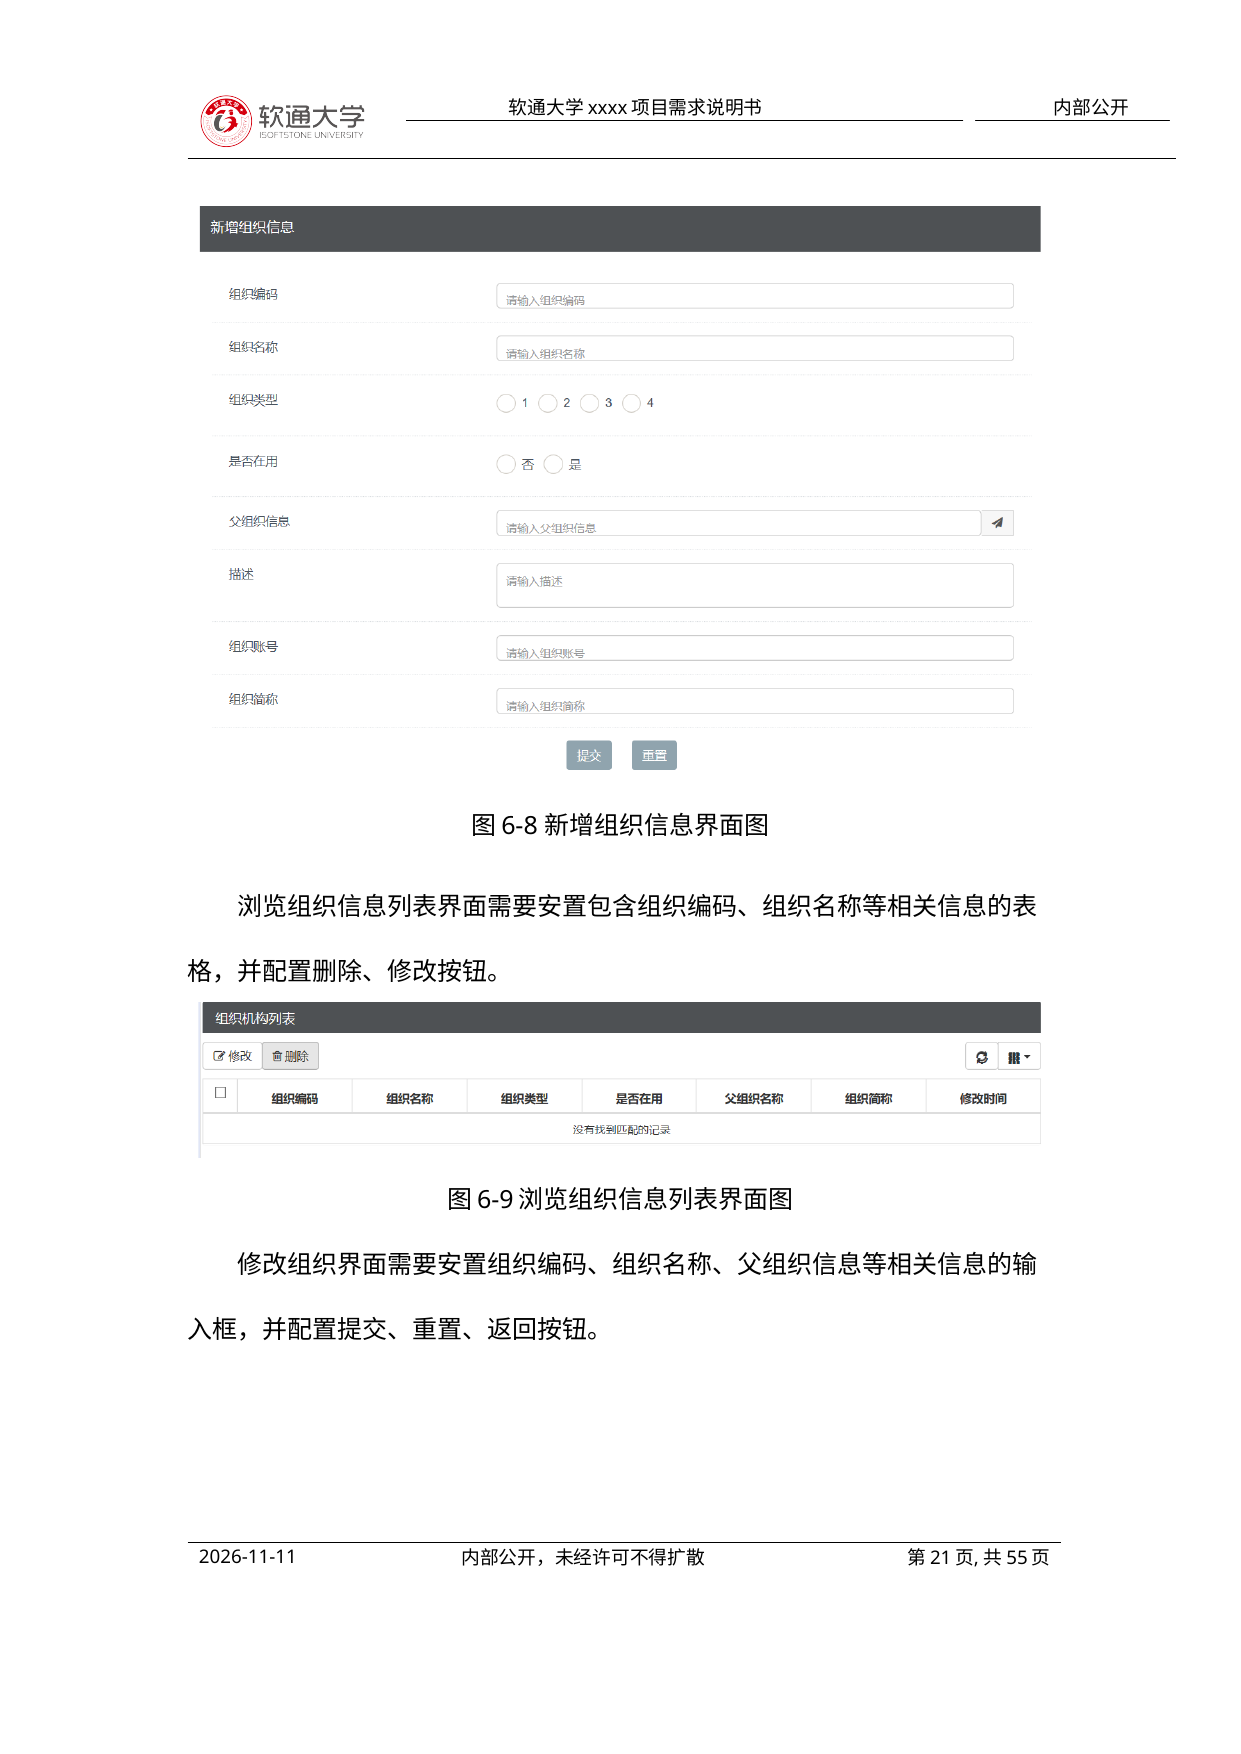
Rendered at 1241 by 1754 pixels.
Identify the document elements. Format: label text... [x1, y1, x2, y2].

picture [198, 1002, 1043, 1158]
text 图6-8 新增组织信息界面图 [187, 791, 1053, 856]
text 浏览组织信息列表界面需要安置包含组织编码、组织名称等相关信息的表格，并配置删除、修改按钮。 [187, 872, 1053, 1002]
picture [199, 206, 1041, 784]
text 图6-9浏览组织信息列表界面图 [187, 1165, 1053, 1230]
picture [193, 88, 371, 150]
text 修改组织界面需要安置组织编码、组织名称、父组织信息等相关信息的输入框，并配置提交、重置、返回按钮。 [187, 1230, 1053, 1360]
